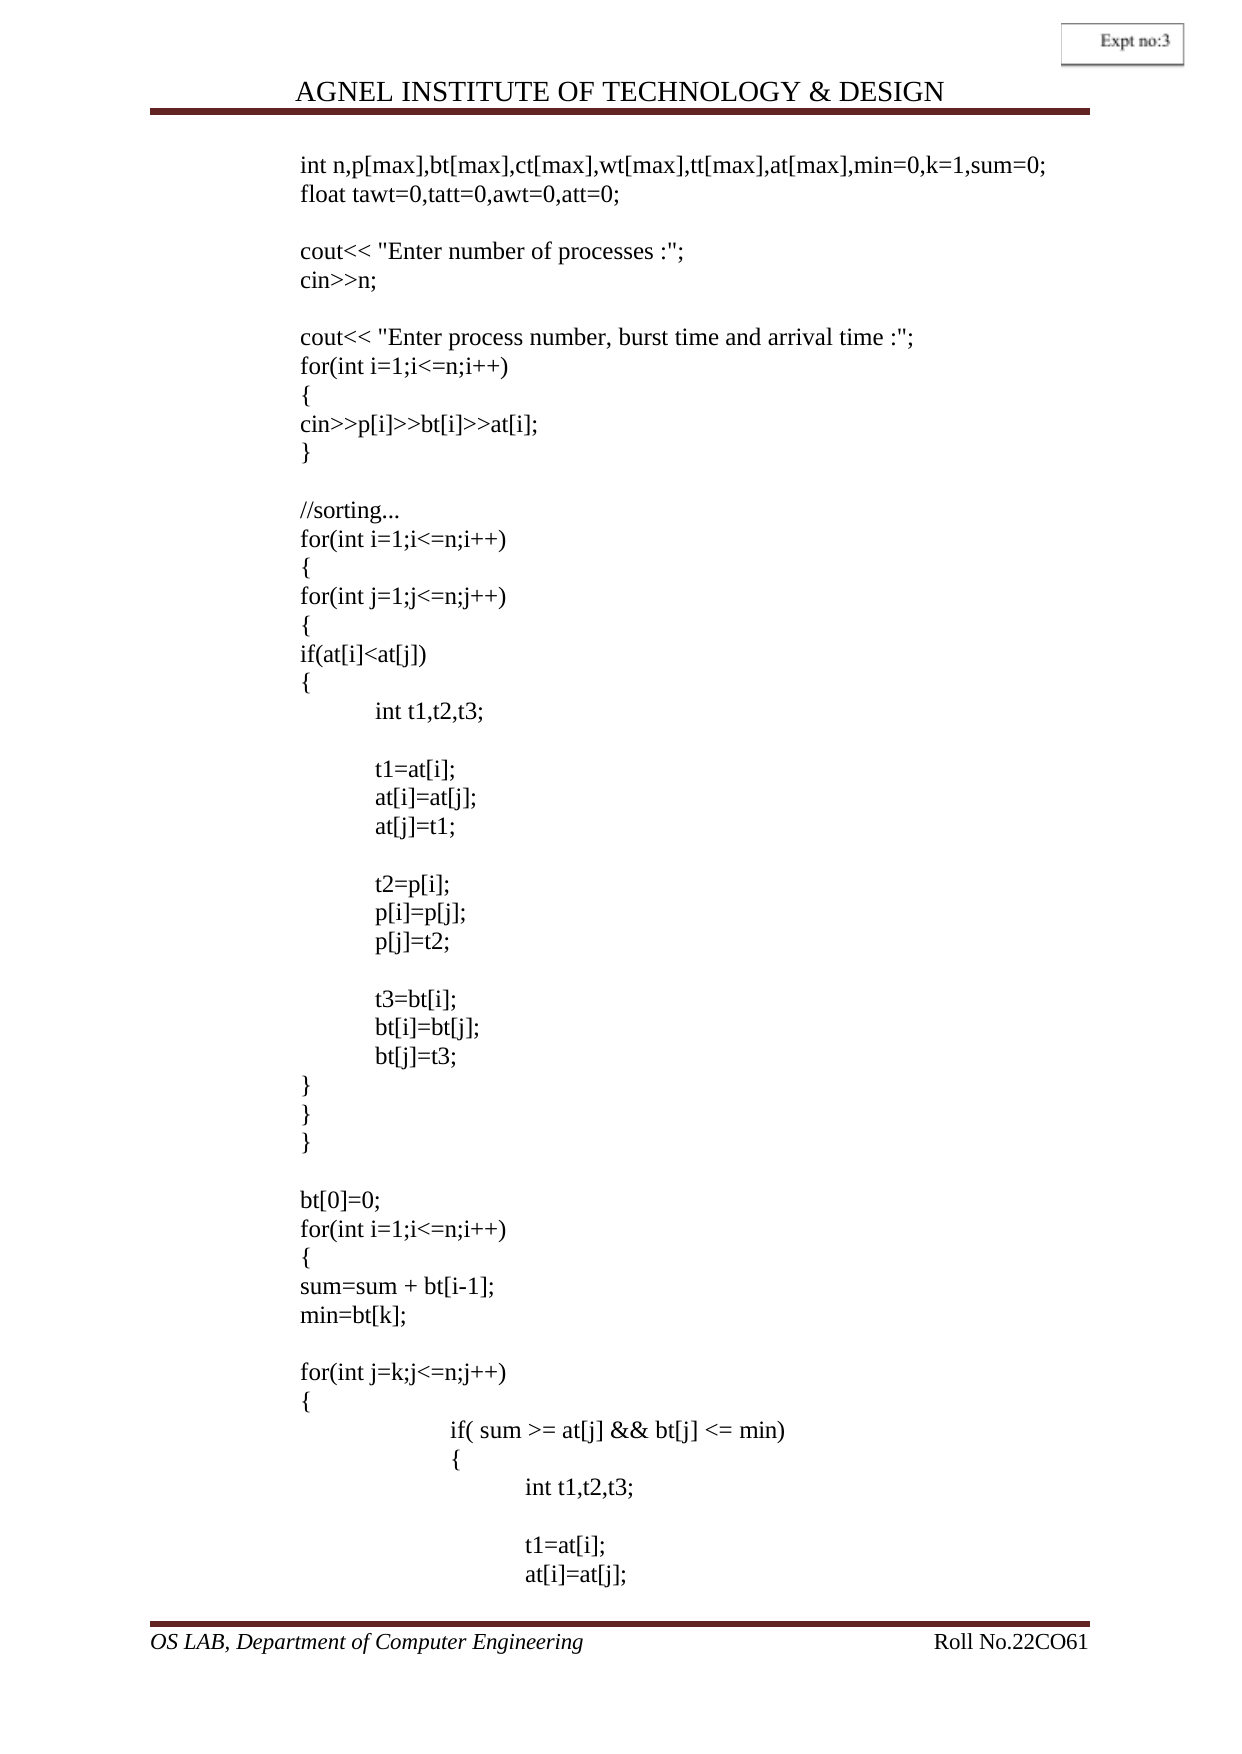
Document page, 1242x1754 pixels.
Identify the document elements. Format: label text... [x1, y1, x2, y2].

text { [300, 1242, 1104, 1271]
text for(int j=1;j<=n;j++) [300, 581, 1104, 610]
text bt[0]=0; [300, 1185, 1104, 1214]
text t1=at[i]; at[i]=at[j]; [525, 1530, 634, 1587]
text t2=p[i]; p[i]=p[j]; p[j]=t2; [375, 869, 535, 955]
text for(int j=k;j<=n;j++) [300, 1357, 1104, 1386]
text int t1,t2,t3; [525, 1472, 1104, 1501]
text if( sum >= at[j] && bt[j] <= min) [450, 1415, 1104, 1444]
text { [300, 552, 1104, 581]
text t1=at[i]; at[i]=at[j]; at[j]=t1; [375, 754, 535, 840]
text for(int i=1;i<=n;i++) [300, 1214, 1104, 1242]
text int n,p[max],bt[max],ct[max],wt[max],tt[max],at[max],min=0,k=1,sum=0; float tawt=0,tatt=0,awt=0,att=0; [300, 150, 1047, 207]
text } [300, 1127, 1104, 1156]
text { [300, 380, 1104, 409]
text } [300, 437, 1104, 466]
text cout<< "Enter process number, burst time and arrival time :"; for(int i=1;i<=n;i++) [300, 322, 970, 380]
text //sorting... [300, 495, 1104, 524]
text int t1,t2,t3; [375, 696, 1104, 725]
text for(int i=1;i<=n;i++) [300, 524, 1104, 552]
text if(at[i]<at[j]) [300, 639, 1104, 667]
text } [300, 1099, 1104, 1127]
text { [300, 610, 1104, 639]
text cin>>p[i]>>bt[i]>>at[i]; [300, 409, 1104, 437]
picture [1061, 23, 1185, 80]
text { [300, 667, 1104, 696]
text { [300, 1386, 1104, 1415]
text t3=bt[i]; bt[i]=bt[j]; bt[j]=t3; [375, 984, 535, 1070]
text sum=sum + bt[i-1]; min=bt[k]; [300, 1271, 596, 1329]
text cout<< "Enter number of processes :"; cin>>n; [300, 236, 721, 294]
text { [450, 1444, 1104, 1472]
text } [300, 1070, 1104, 1099]
